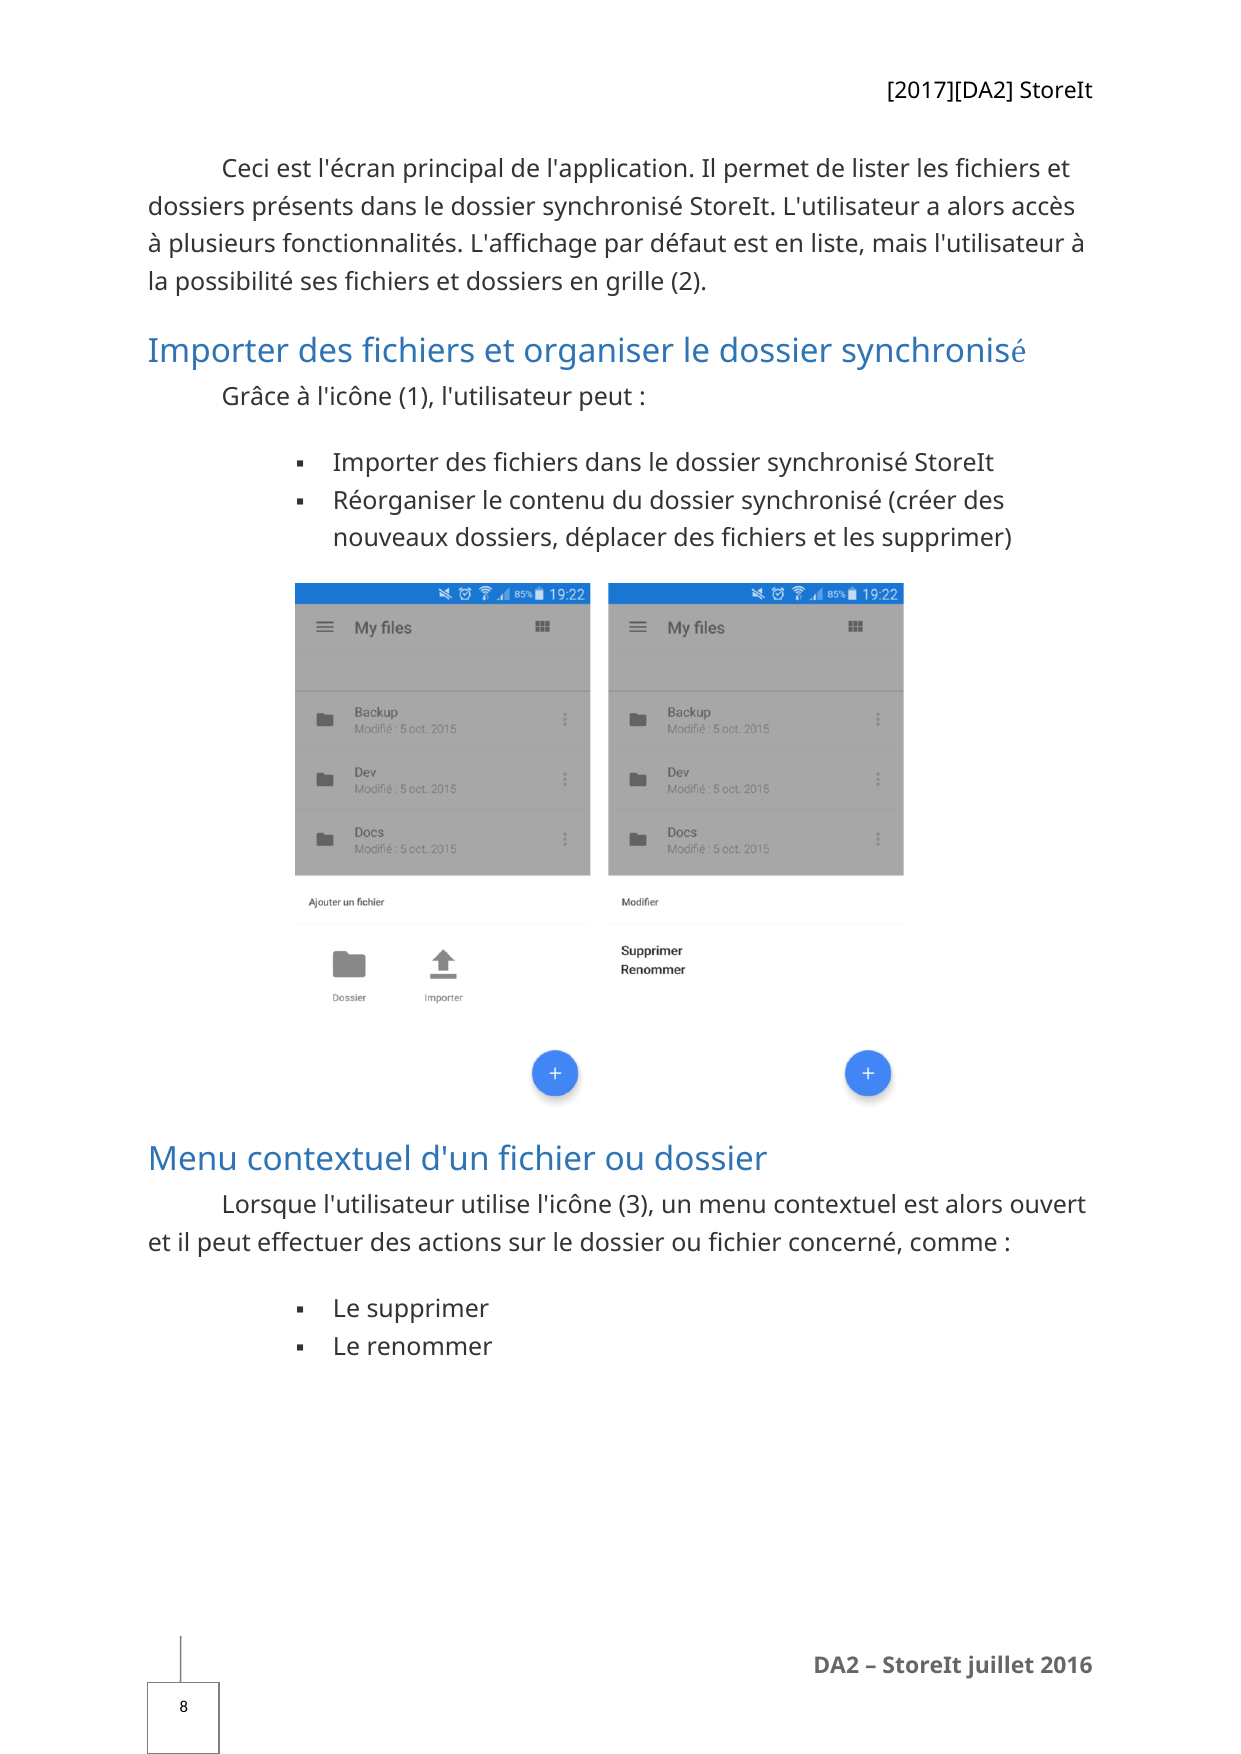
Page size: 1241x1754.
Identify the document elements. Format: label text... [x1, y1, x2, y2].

list Le supprimer [295, 1287, 1093, 1325]
list Le renommer [295, 1325, 1093, 1362]
text Ceci est l'écran principal de l'application. Il permet de lister les fichiers et dossiers présents dans le dossier synchronisé StoreIt. L'utilisateur a alors accès à plusieurs fonctionnalités. L'affichage par défaut est en liste, mais l'utilisateur à la possibilité ses fichiers et dossiers en grille (2). [148, 148, 1093, 298]
list Réorganiser le contenu du dossier synchronisé (créer des nouveaux dossiers, déplacer des fichiers et les supprimer) [295, 479, 1093, 554]
picture [608, 583, 904, 1109]
text Lorsque l'utilisateur utilise l'icône (3), un menu contextuel est alors ouvert et il peut effectuer des actions sur le dossier ou fichier concerné, comme : [148, 1183, 1093, 1258]
subtitle Importer des fichiers et organiser le dossier synchronisé [148, 327, 1093, 372]
subtitle Menu contextuel d'un fichier ou dossier [148, 1135, 1093, 1181]
picture [295, 583, 591, 1109]
list Importer des fichiers dans le dossier synchronisé StoreIt [295, 442, 1093, 479]
text Grâce à l'icône (1), l'utilisateur peut : [148, 375, 1093, 412]
